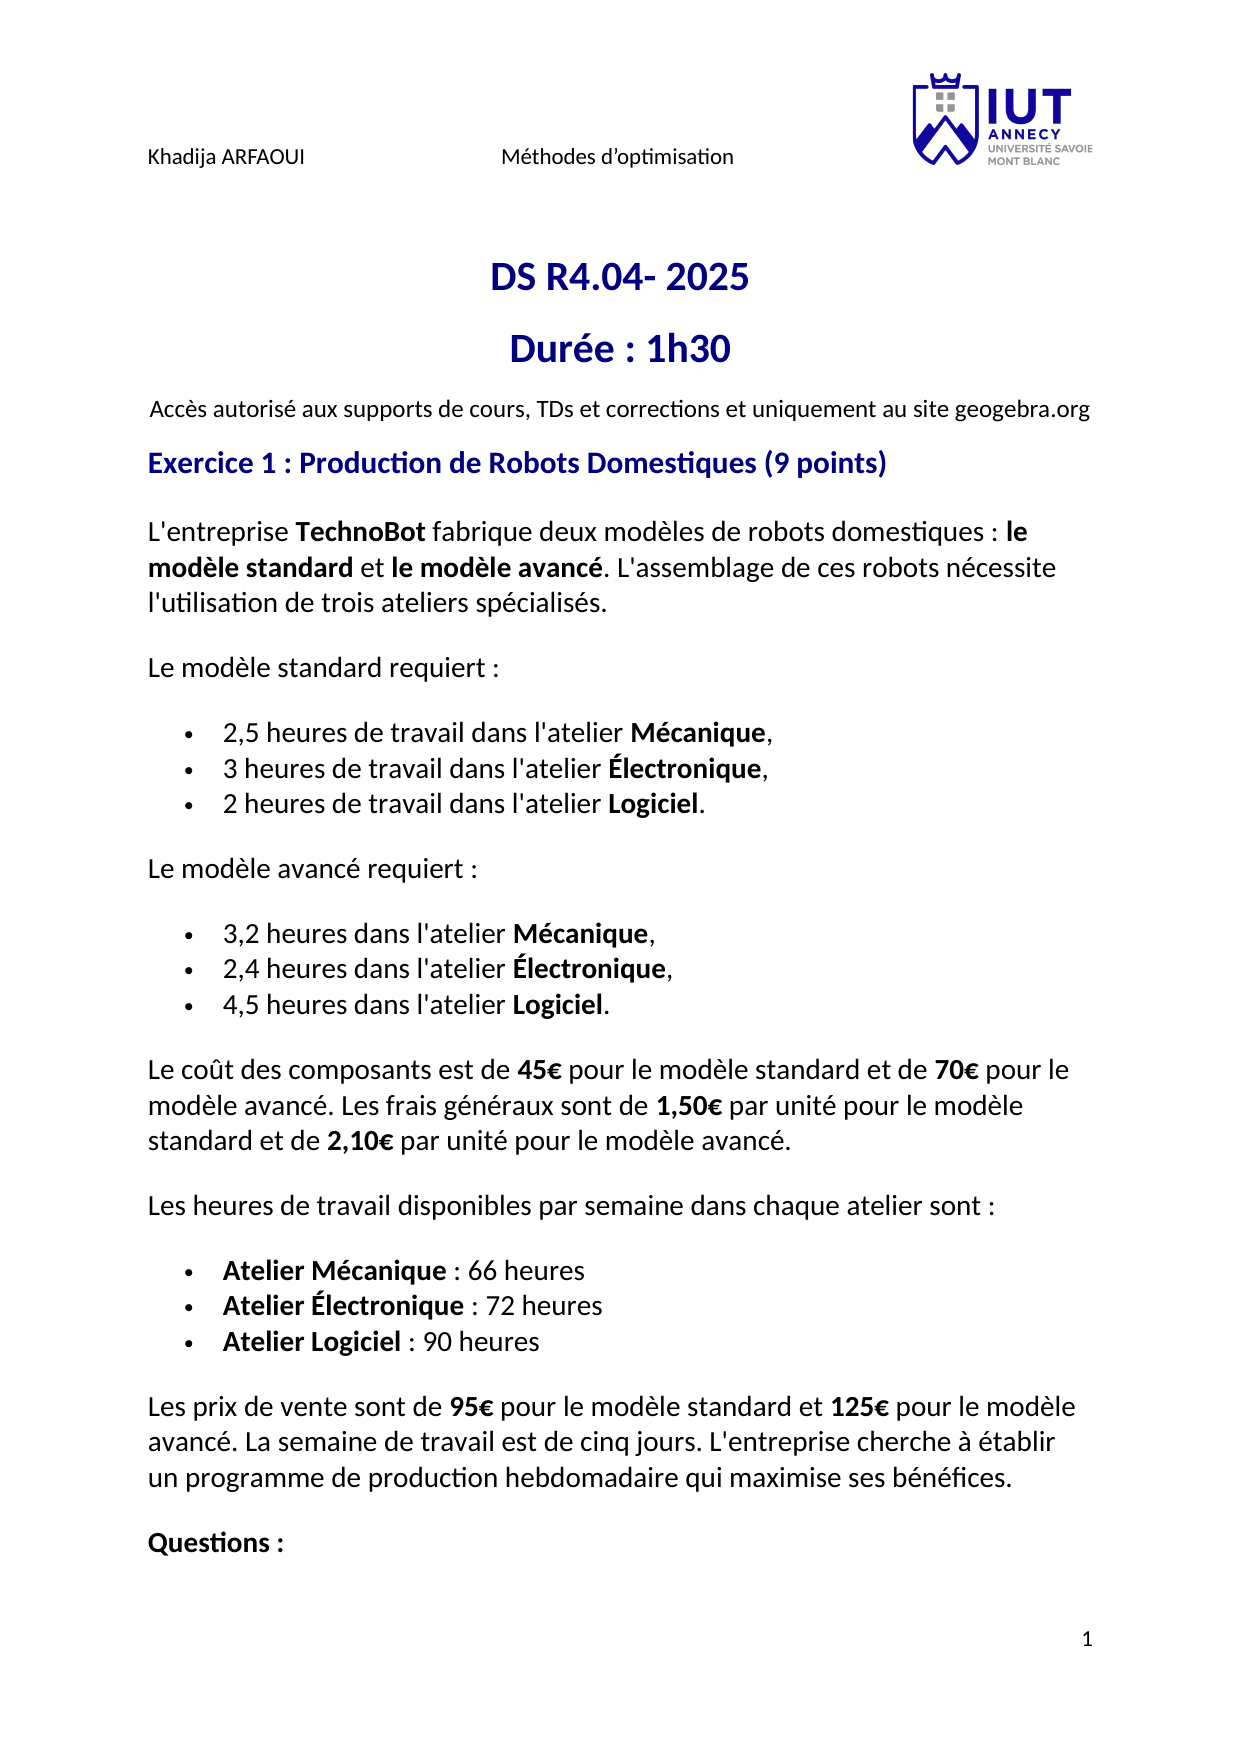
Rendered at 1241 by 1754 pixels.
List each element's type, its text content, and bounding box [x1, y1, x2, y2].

list Atelier Logiciel : 90 heures [185, 1323, 1093, 1359]
list 3 heures de travail dans l'atelier Électronique, [185, 750, 1093, 785]
list 2,5 heures de travail dans l'atelier Mécanique, [185, 714, 1093, 750]
text Le coût des composants est de 45€ pour le modèle standard et de 70€ pour le modèle avancé. Les frais généraux sont de 1,50€ par unité pour le modèle standard et de 2,10€ par unité pour le modèle avancé. [148, 1051, 1093, 1158]
text Durée : 1h30 [148, 322, 1093, 373]
list Atelier Électronique : 72 heures [185, 1287, 1093, 1323]
text Exercice 1 : Production de Robots Domestiques (9 points) [148, 443, 1093, 481]
list 3,2 heures dans l'atelier Mécanique, [185, 915, 1093, 951]
list Atelier Mécanique : 66 heures [185, 1252, 1093, 1287]
list 2,4 heures dans l'atelier Électronique, [185, 951, 1093, 986]
text Les prix de vente sont de 95€ pour le modèle standard et 125€ pour le modèle avancé. La semaine de travail est de cinq jours. L'entreprise cherche à établir un programme de production hebdomadaire qui maximise ses bénéfices. [148, 1388, 1093, 1495]
text Questions : [148, 1524, 1093, 1559]
picture [912, 73, 1093, 165]
list 2 heures de travail dans l'atelier Logiciel. [185, 785, 1093, 821]
text DS R4.04- 2025 [148, 250, 1093, 301]
text L'entreprise TechnoBot fabrique deux modèles de robots domestiques : le modèle standard et le modèle avancé. L'assemblage de ces robots nécessite l'utilisation de trois ateliers spécialisés. [148, 513, 1093, 620]
text Les heures de travail disponibles par semaine dans chaque atelier sont : [148, 1187, 1093, 1223]
text Le modèle avancé requiert : [148, 850, 1093, 886]
text Accès autorisé aux supports de cours, TDs et corrections et uniquement au site geogebra.org [148, 393, 1093, 424]
text Le modèle standard requiert : [148, 649, 1093, 685]
list 4,5 heures dans l'atelier Logiciel. [185, 986, 1093, 1022]
